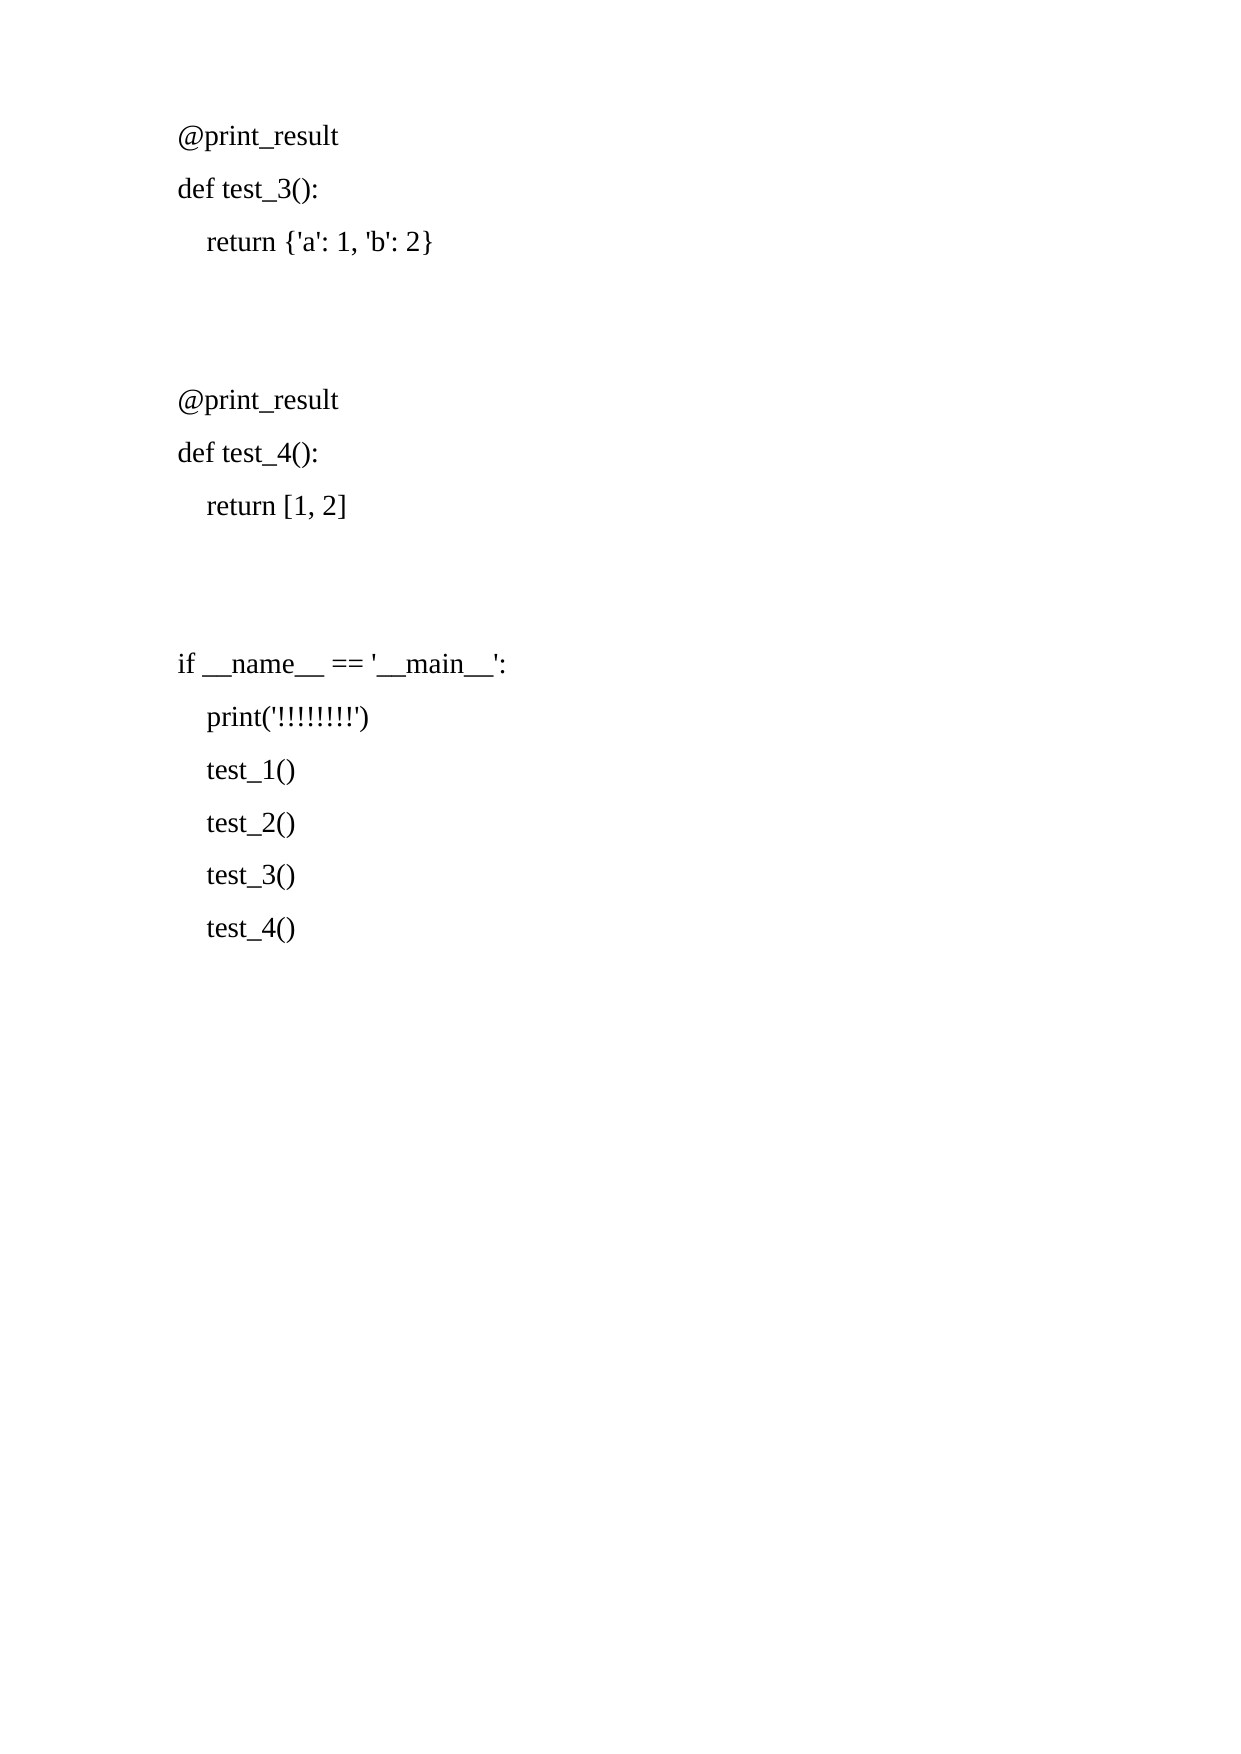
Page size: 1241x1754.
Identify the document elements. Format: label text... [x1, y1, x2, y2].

text print('!!!!!!!!') [177, 699, 1152, 733]
text test_1() [177, 752, 1152, 785]
text return {'a': 1, 'b': 2} [177, 224, 1152, 257]
text return [1, 2] [177, 488, 1152, 521]
text @print_result [177, 118, 1152, 152]
text test_4() [177, 910, 1152, 944]
text @print_result [177, 382, 1152, 416]
text if __name__ == '__main__': [177, 646, 1152, 680]
text def test_3(): [177, 171, 1152, 204]
text def test_4(): [177, 435, 1152, 468]
text test_2() [177, 805, 1152, 838]
text test_3() [177, 857, 1152, 891]
